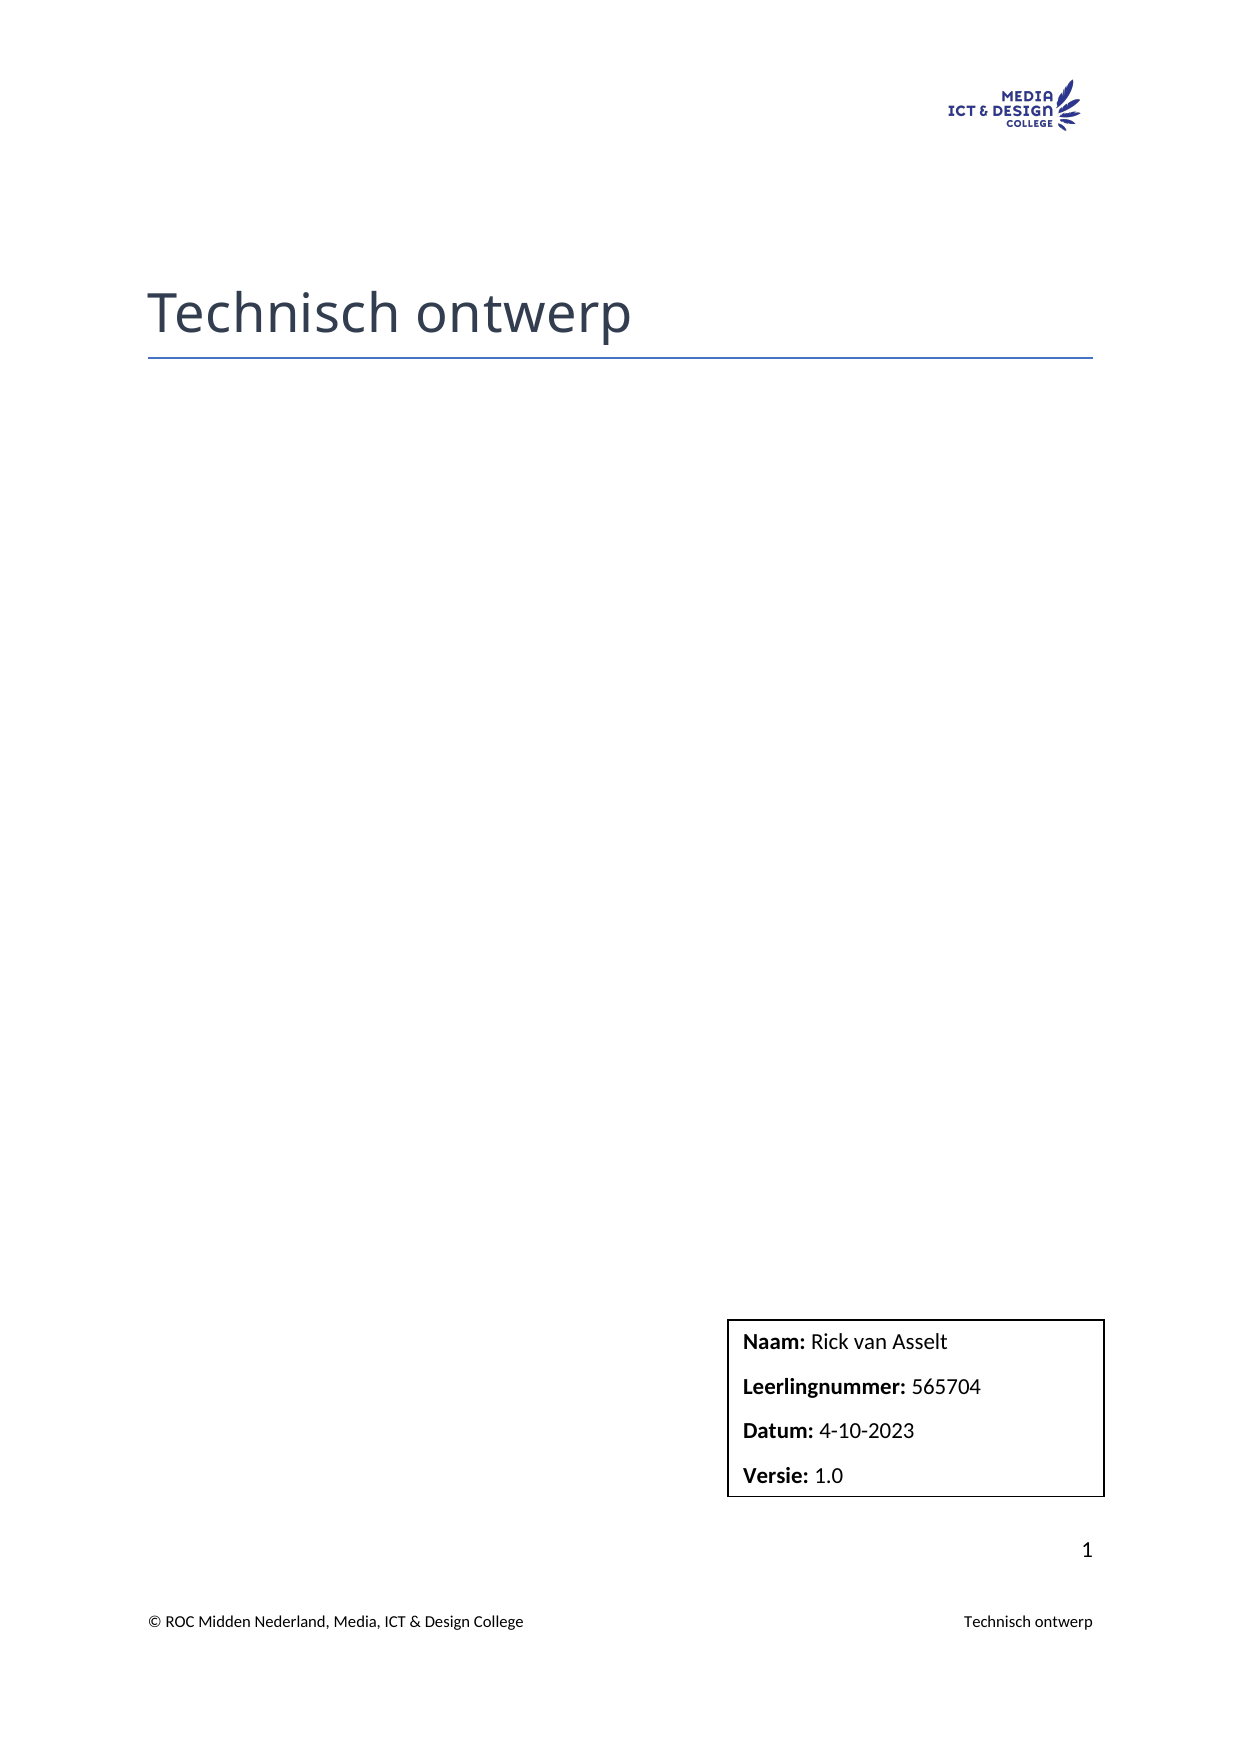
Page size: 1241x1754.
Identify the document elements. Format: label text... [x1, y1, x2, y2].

title Technisch ontwerp [148, 275, 1093, 357]
picture [936, 73, 1093, 137]
